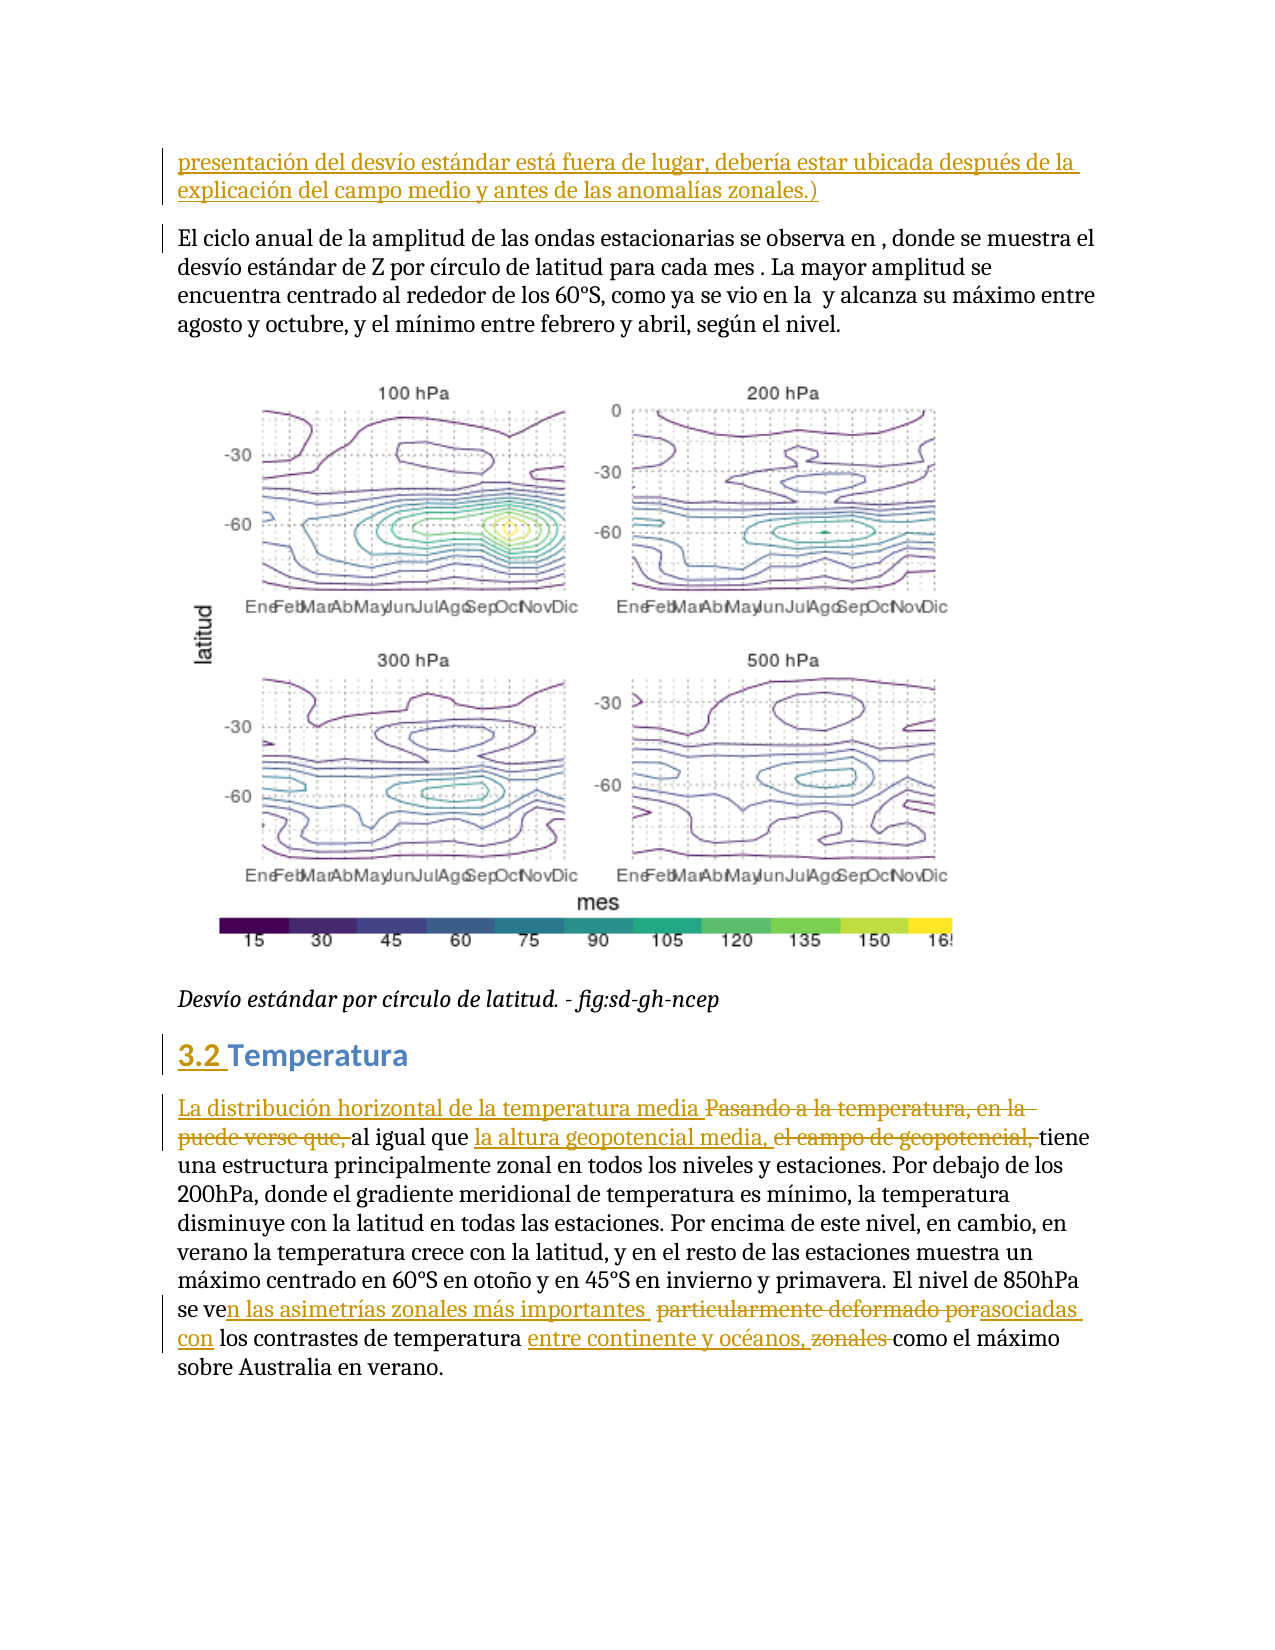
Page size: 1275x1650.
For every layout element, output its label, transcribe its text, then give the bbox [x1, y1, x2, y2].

text al igual que tiene una estructura principalmente zonal en todos los niveles y estaciones. Por debajo de los 200hPa, donde el gradiente meridional de temperatura es mínimo, la temperatura disminuye con la latitud en todas las estaciones. Por encima de este nivel, en cambio, en verano la temperatura crece con la latitud, y en el resto de las estaciones muestra un máximo centrado en 60°S en otoño y en 45°S en invierno y primavera. El nivel de 850hPa se ve los contrastes de temperatura como el máximo sobre Australia en verano. [177, 1094, 1098, 1381]
picture [177, 357, 953, 964]
text Desvío estándar por círculo de latitud. - fig:sd-gh-ncep [177, 985, 1098, 1013]
subtitle Temperatura [177, 1034, 1098, 1075]
text El ciclo anual de la amplitud de las ondas estacionarias se observa en , donde se muestra el desvío estándar de Z por círculo de latitud para cada mes . La mayor amplitud se encuentra centrado al rededor de los 60°S, como ya se vio en la y alcanza su máximo entre agosto y octubre, y el mínimo entre febrero y abril, según el nivel. [177, 224, 1098, 339]
